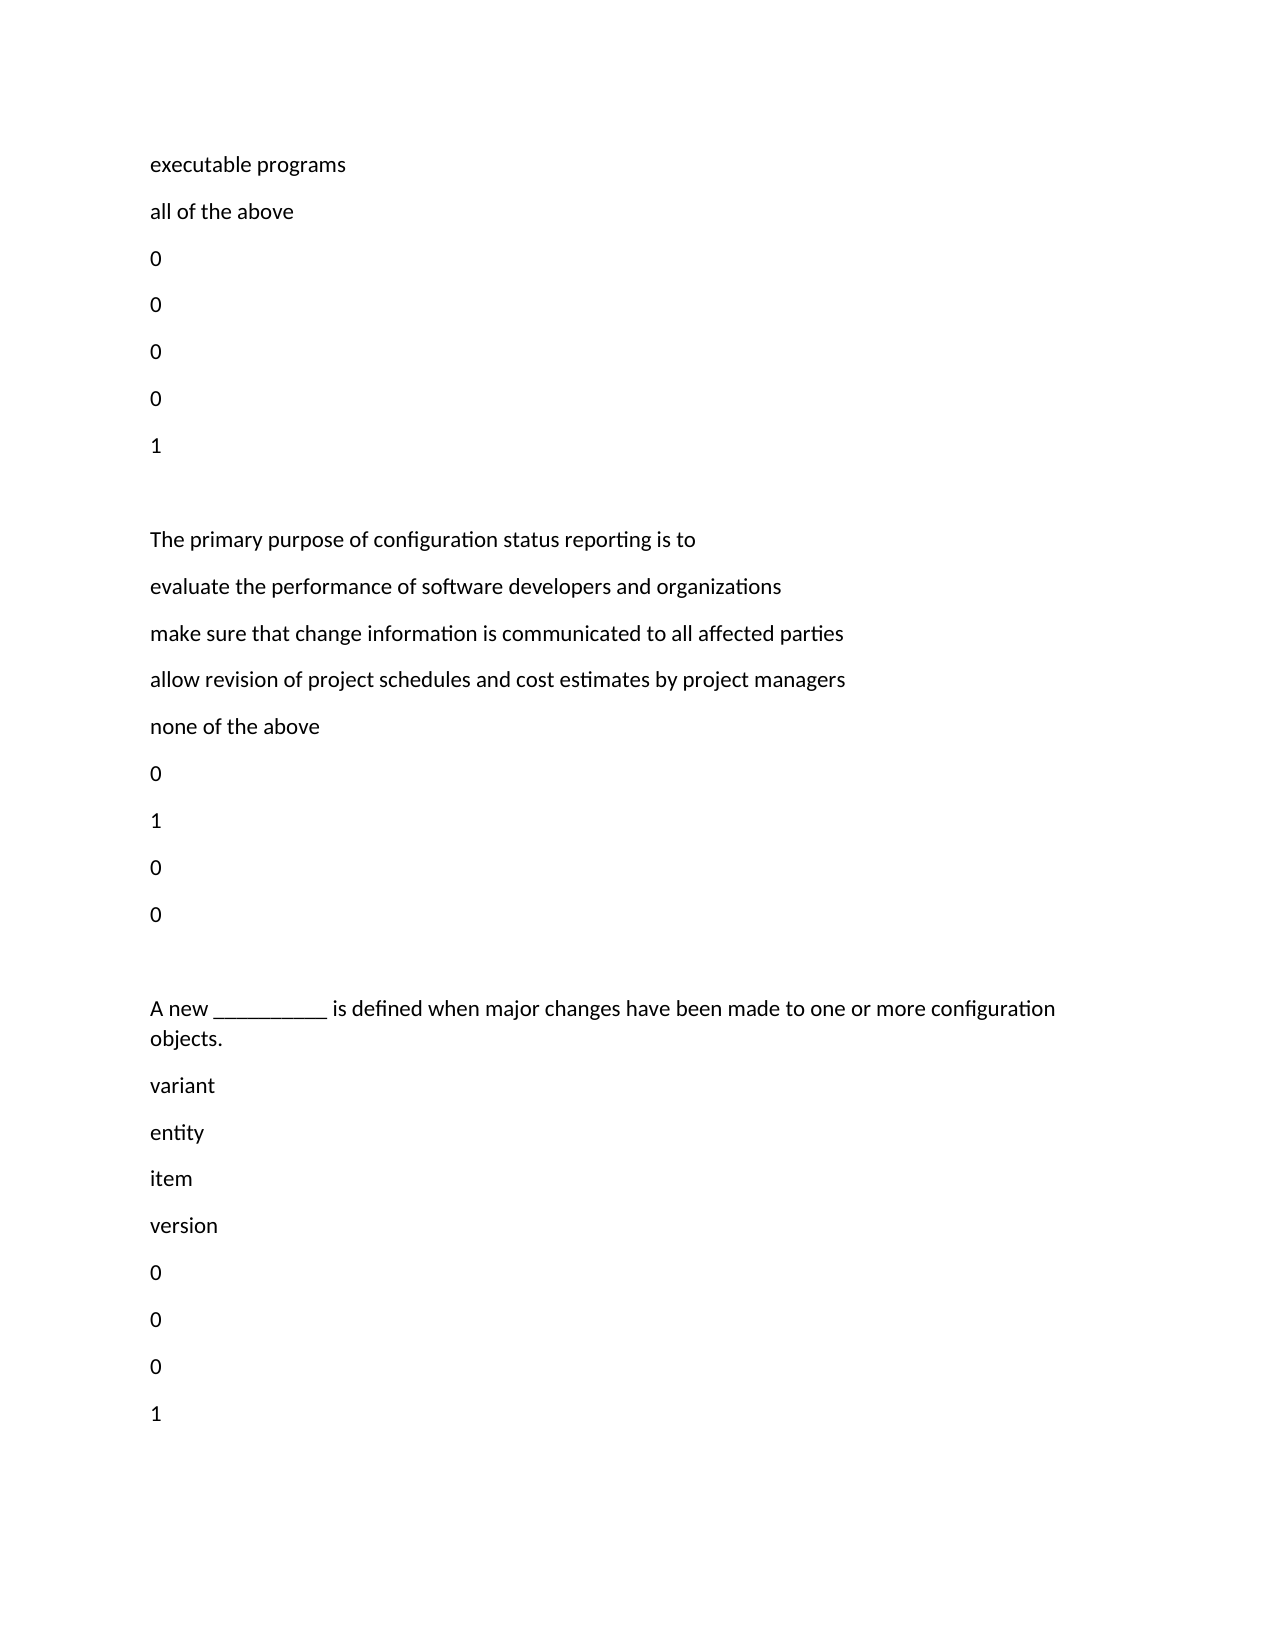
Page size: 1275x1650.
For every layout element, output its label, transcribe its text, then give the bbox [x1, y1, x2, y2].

text 0 [150, 384, 1125, 412]
text version [150, 1211, 1125, 1239]
text 0 [150, 853, 1125, 881]
text 1 [150, 1399, 1125, 1427]
text The primary purpose of configuration status reporting is to [150, 525, 1125, 553]
text variant [150, 1071, 1125, 1099]
text none of the above [150, 712, 1125, 741]
text allow revision of project schedules and cost estimates by project managers [150, 666, 1125, 694]
text entity [150, 1118, 1125, 1146]
text 0 [150, 1352, 1125, 1380]
text 1 [150, 806, 1125, 834]
text 0 [150, 291, 1125, 319]
text executable programs [150, 150, 1125, 178]
text 0 [150, 337, 1125, 366]
text 0 [150, 1258, 1125, 1286]
text evaluate the performance of software developers and organizations [150, 572, 1125, 600]
text 0 [150, 759, 1125, 787]
text 0 [150, 244, 1125, 272]
text all of the above [150, 197, 1125, 225]
text A new __________ is defined when major changes have been made to one or more configuration objects. [150, 994, 1125, 1052]
text item [150, 1164, 1125, 1193]
text 0 [150, 900, 1125, 928]
text 0 [150, 1305, 1125, 1333]
text make sure that change information is communicated to all affected parties [150, 619, 1125, 647]
text 1 [150, 431, 1125, 459]
